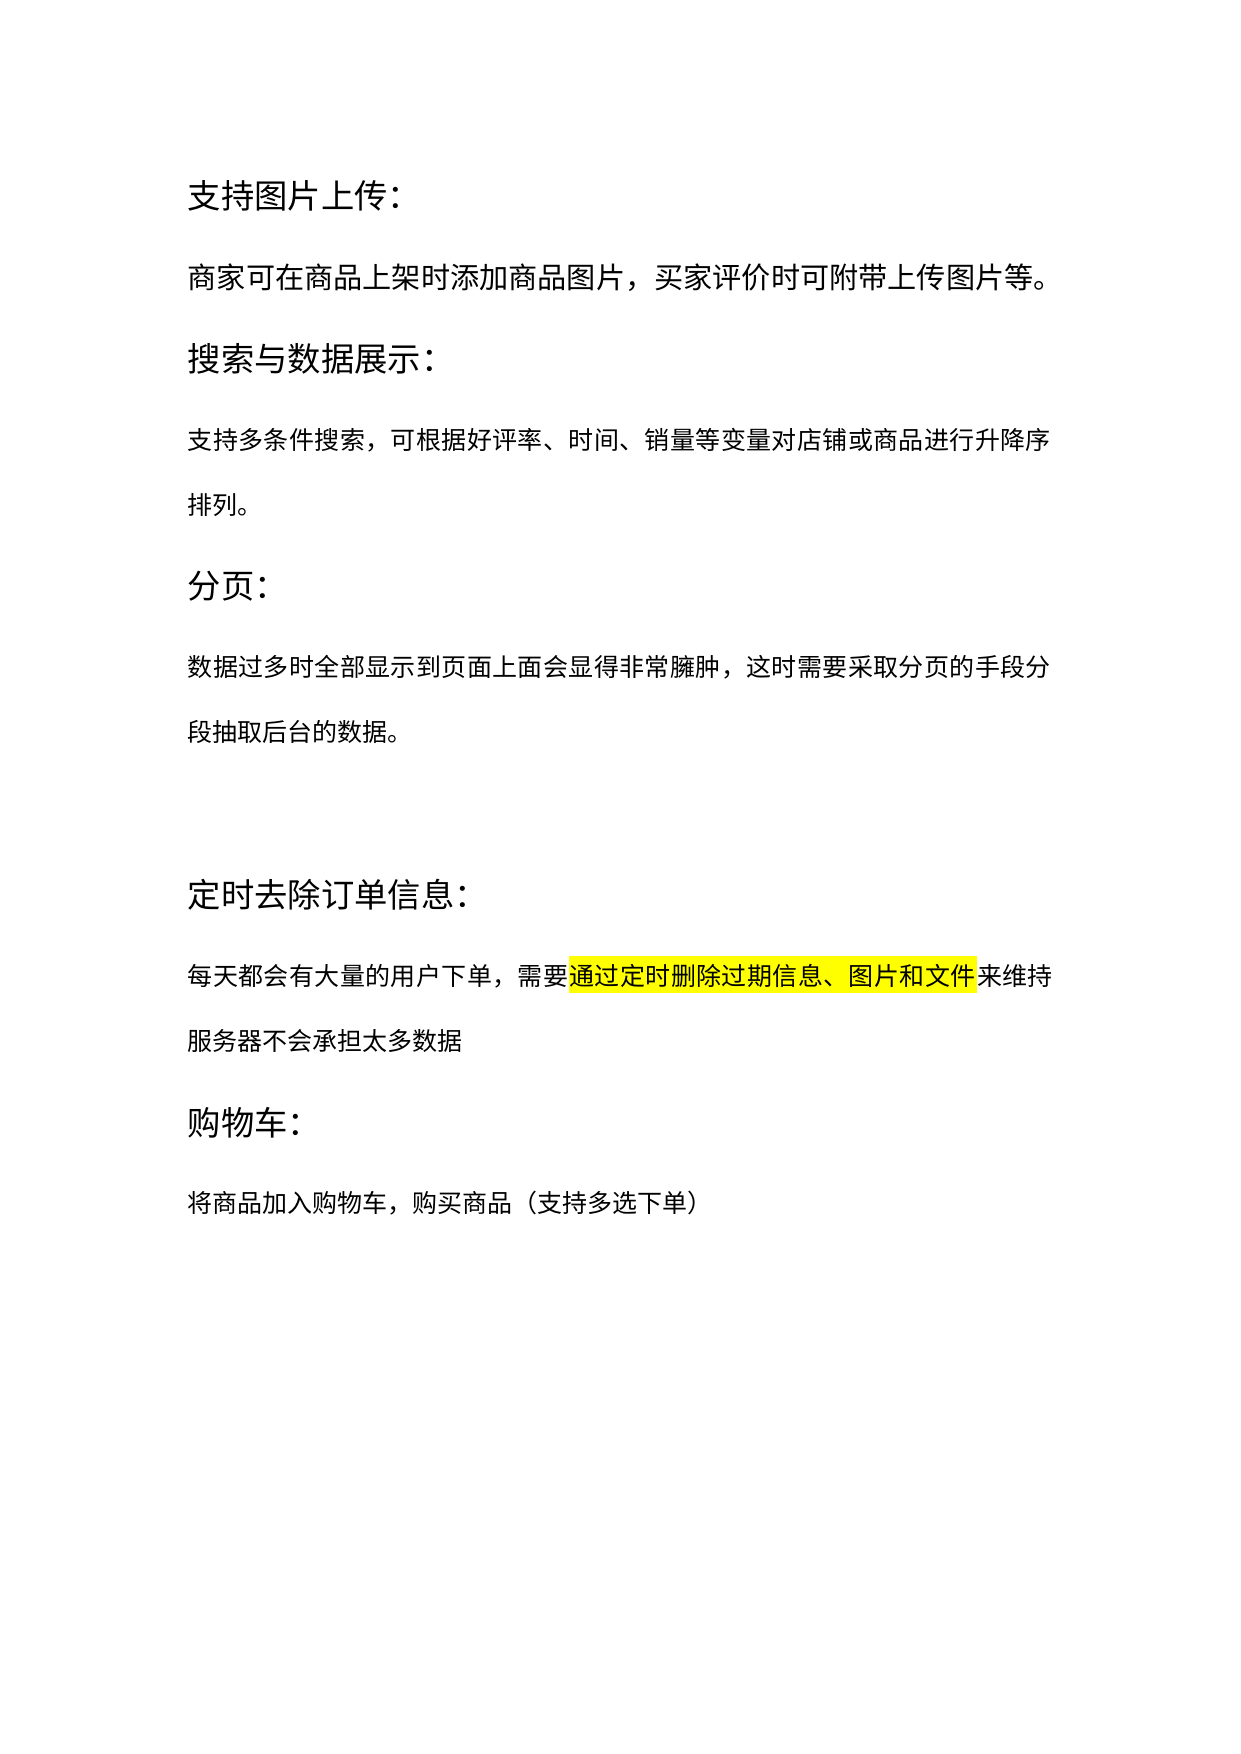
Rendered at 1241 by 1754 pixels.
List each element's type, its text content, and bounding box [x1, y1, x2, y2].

text 定时去除订单信息： [187, 861, 1053, 926]
text 将商品加入购物车，购买商品（支持多选下单） [187, 1169, 1053, 1234]
text 支持多条件搜索，可根据好评率、时间、销量等变量对店铺或商品进行升降序排列。 [187, 406, 1053, 536]
text 每天都会有大量的用户下单，需要通过定时删除过期信息、图片和文件来维持服务器不会承担太多数据 [187, 942, 1053, 1072]
text 搜索与数据展示： [187, 324, 1053, 389]
text 商家可在商品上架时添加商品图片，买家评价时可附带上传图片等。 [187, 243, 1053, 308]
text 数据过多时全部显示到页面上面会显得非常臃肿，这时需要采取分页的手段分段抽取后台的数据。 [187, 633, 1053, 763]
text 支持图片上传： [187, 162, 1053, 227]
text 购物车： [187, 1088, 1053, 1153]
text 分页： [187, 552, 1053, 617]
